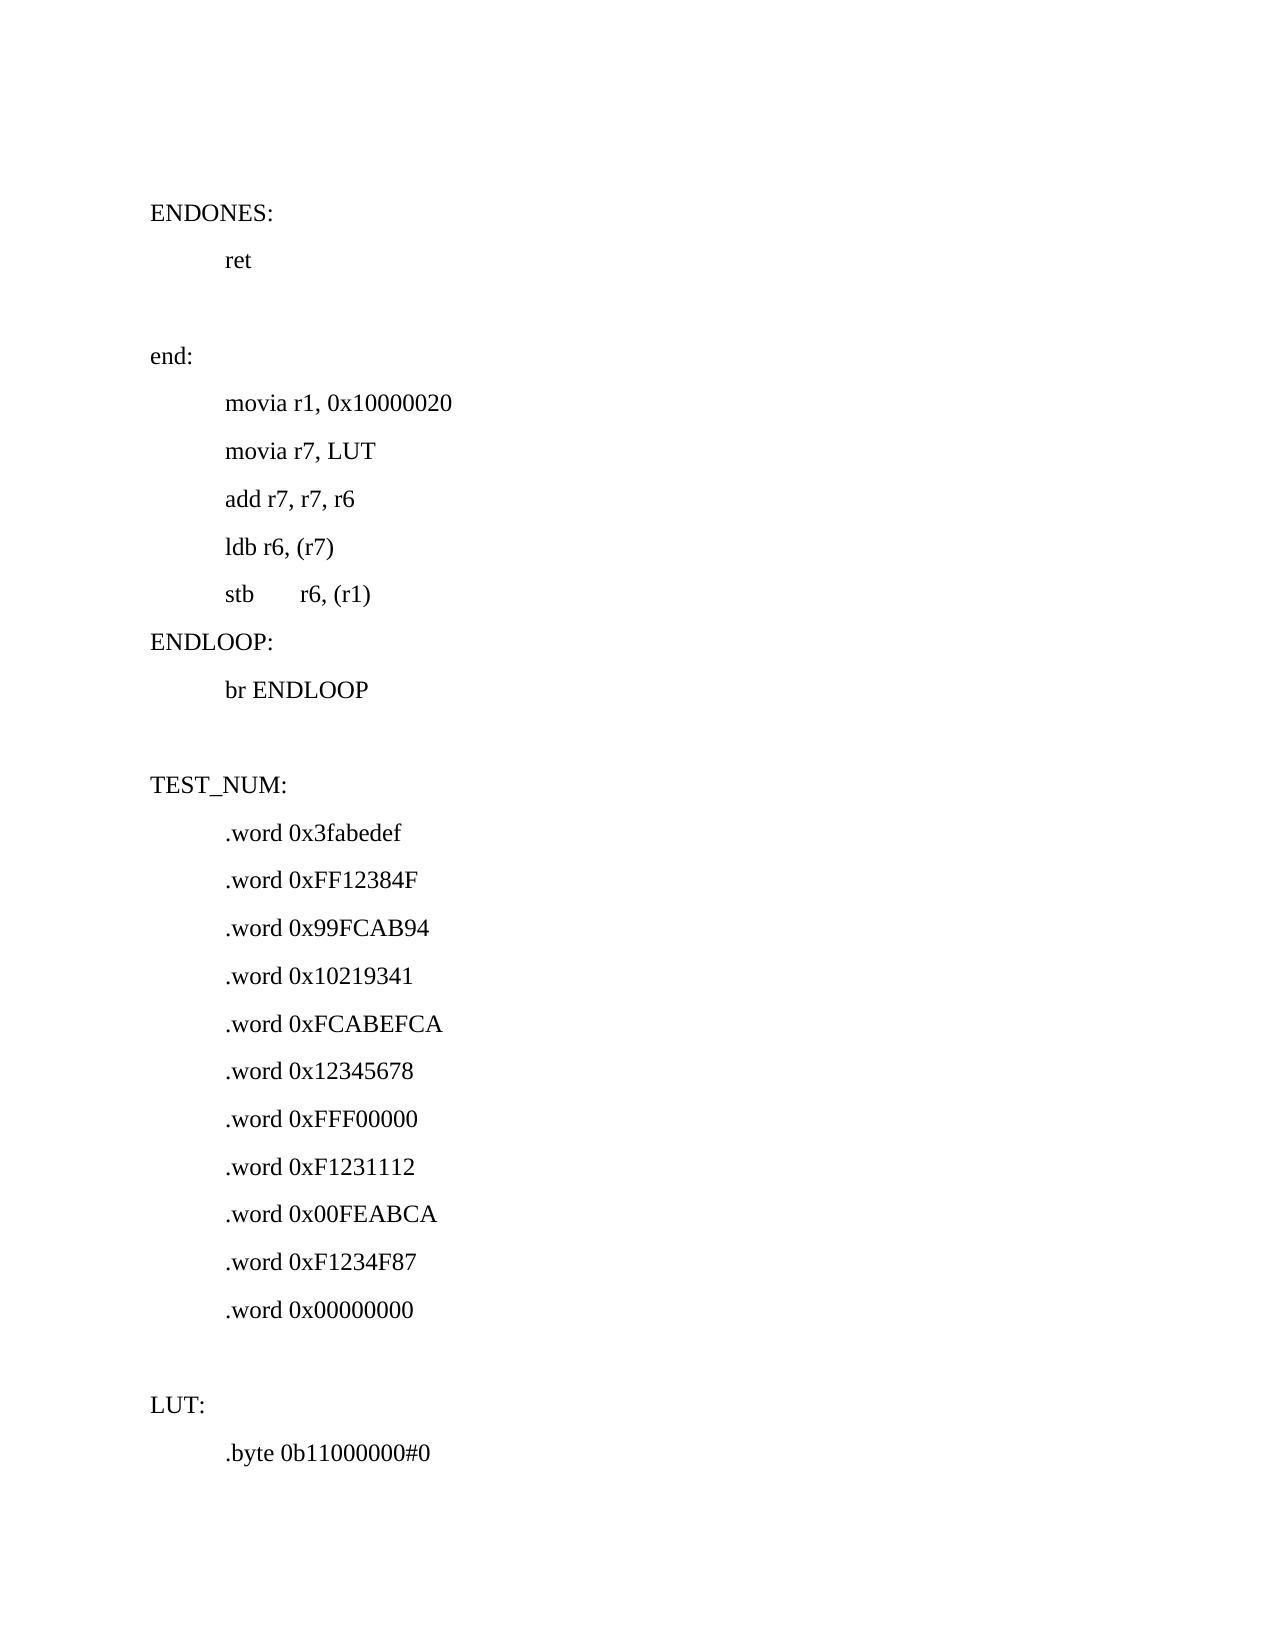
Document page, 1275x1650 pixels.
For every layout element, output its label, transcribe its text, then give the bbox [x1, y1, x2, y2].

text .word 0xFCABEFCA [150, 1009, 1125, 1037]
text .word 0xF1231112 [150, 1152, 1125, 1181]
text .word 0xFF12384F [150, 866, 1125, 894]
text ENDLOOP: [150, 627, 1125, 656]
text stb r6, (r1) [150, 579, 1125, 608]
text .word 0x00000000 [150, 1295, 1125, 1324]
text ldb r6, (r7) [150, 532, 1125, 560]
text .word 0x00FEABCA [150, 1199, 1125, 1228]
text end: [150, 341, 1125, 369]
text ret [150, 245, 1125, 274]
text ENDONES: [150, 198, 1125, 226]
text movia r7, LUT [150, 436, 1125, 465]
text add r7, r7, r6 [150, 484, 1125, 513]
text TEST_NUM: [150, 770, 1125, 799]
text .word 0x12345678 [150, 1056, 1125, 1085]
text .word 0x99FCAB94 [150, 913, 1125, 942]
text br ENDLOOP [150, 675, 1125, 703]
text LUT: [150, 1390, 1125, 1419]
text .word 0xFFF00000 [150, 1104, 1125, 1133]
text .word 0x10219341 [150, 961, 1125, 990]
text movia r1, 0x10000020 [150, 388, 1125, 417]
text .byte 0b11000000#0 [150, 1438, 1125, 1467]
text .word 0x3fabedef [150, 818, 1125, 847]
text .word 0xF1234F87 [150, 1247, 1125, 1276]
